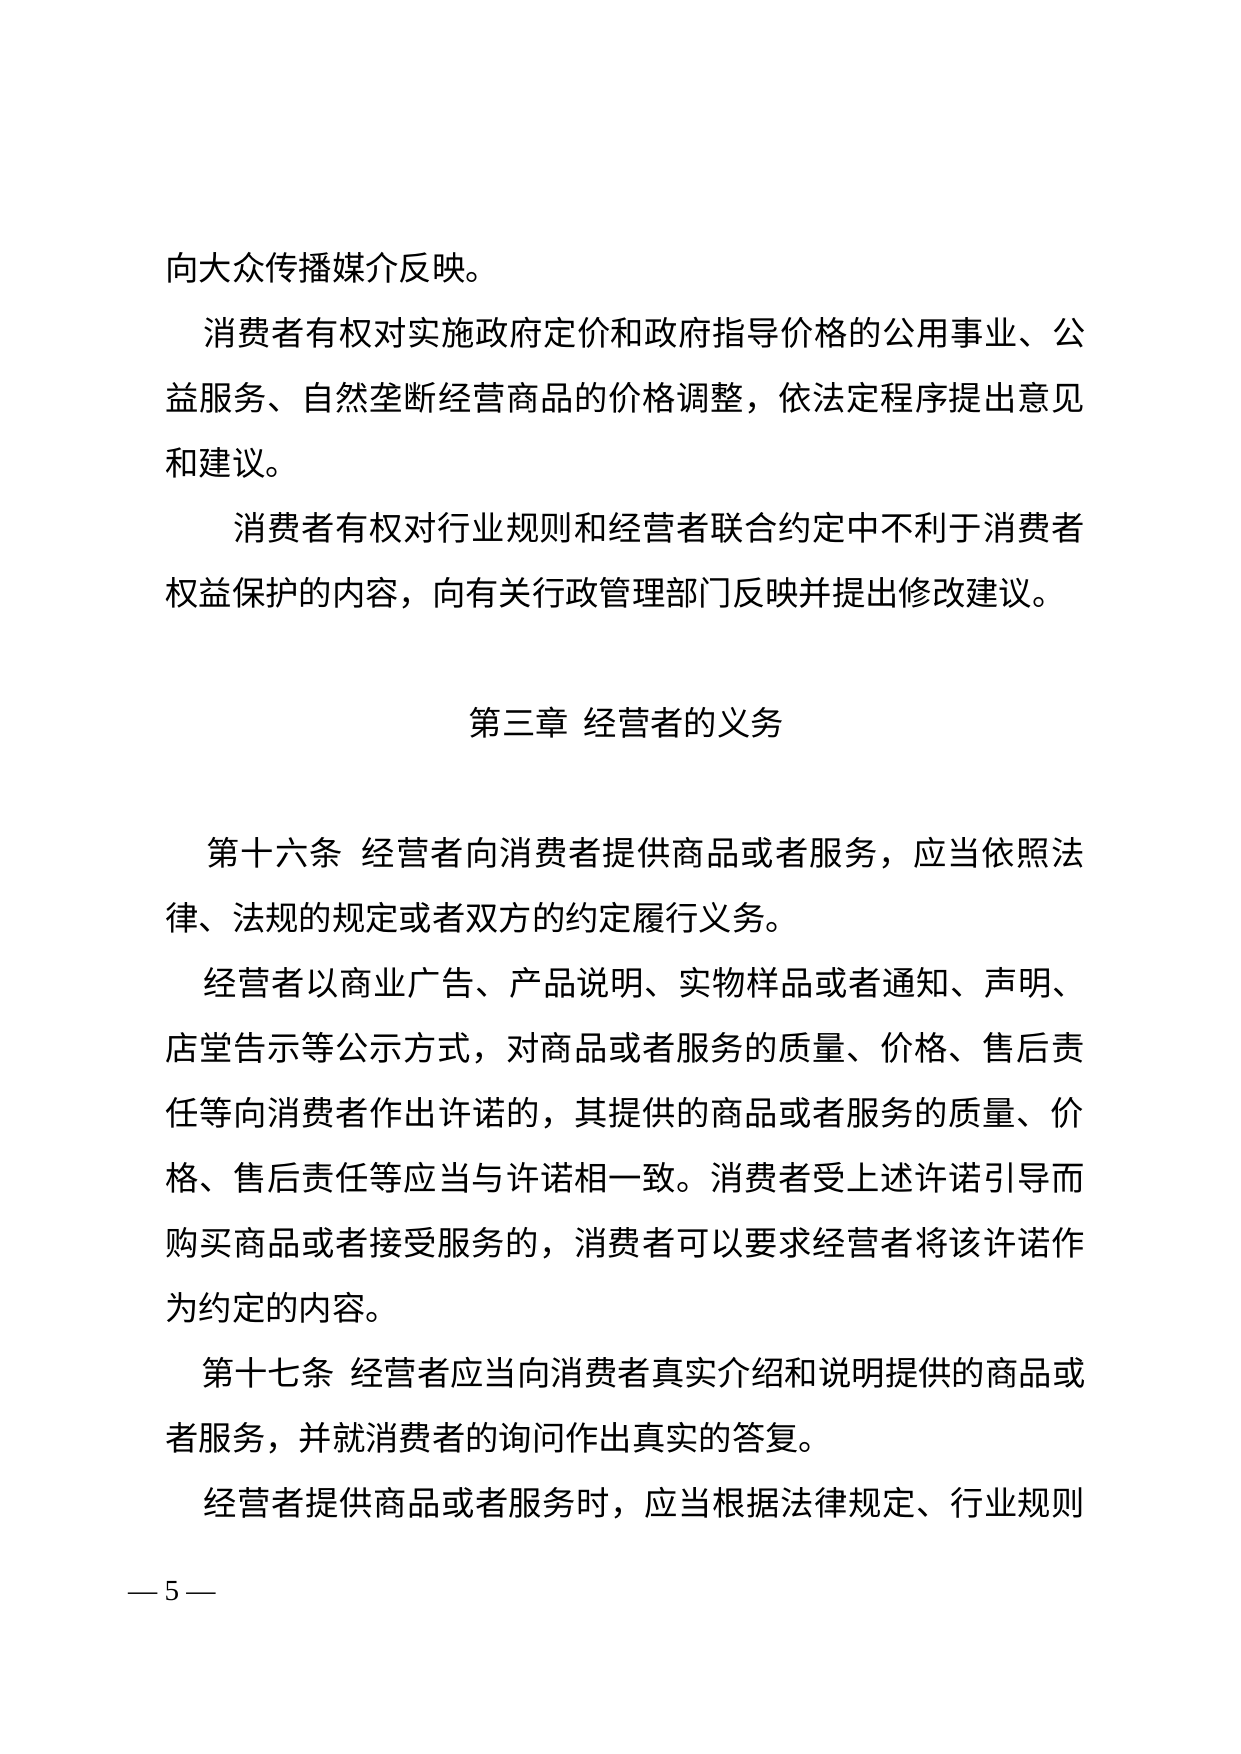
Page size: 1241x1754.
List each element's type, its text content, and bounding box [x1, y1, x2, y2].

text 消费者有权对行业规则和经营者联合约定中不利于消费者权益保护的内容，向有关行政管理部门反映并提出修改建议。 [165, 493, 1087, 623]
text 第十六条 经营者向消费者提供商品或者服务，应当依照法律、法规的规定或者双方的约定履行义务。 [165, 818, 1087, 948]
text 第十七条 经营者应当向消费者真实介绍和说明提供的商品或者服务，并就消费者的询问作出真实的答复。 [165, 1338, 1087, 1468]
text 消费者有权对实施政府定价和政府指导价格的公用事业、公益服务、自然垄断经营商品的价格调整，依法定程序提出意见和建议。 [165, 298, 1087, 493]
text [165, 1468, 1087, 1533]
text 第三章 经营者的义务 [165, 688, 1087, 753]
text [165, 233, 1087, 298]
text 经营者以商业广告、产品说明、实物样品或者通知、声明、店堂告示等公示方式，对商品或者服务的质量、价格、售后责任等向消费者作出许诺的，其提供的商品或者服务的质量、价格、售后责任等应当与许诺相一致。消费者受上述许诺引导而购买商品或者接受服务的，消费者可以要求经营者将该许诺作为约定的内容。 [165, 948, 1087, 1338]
